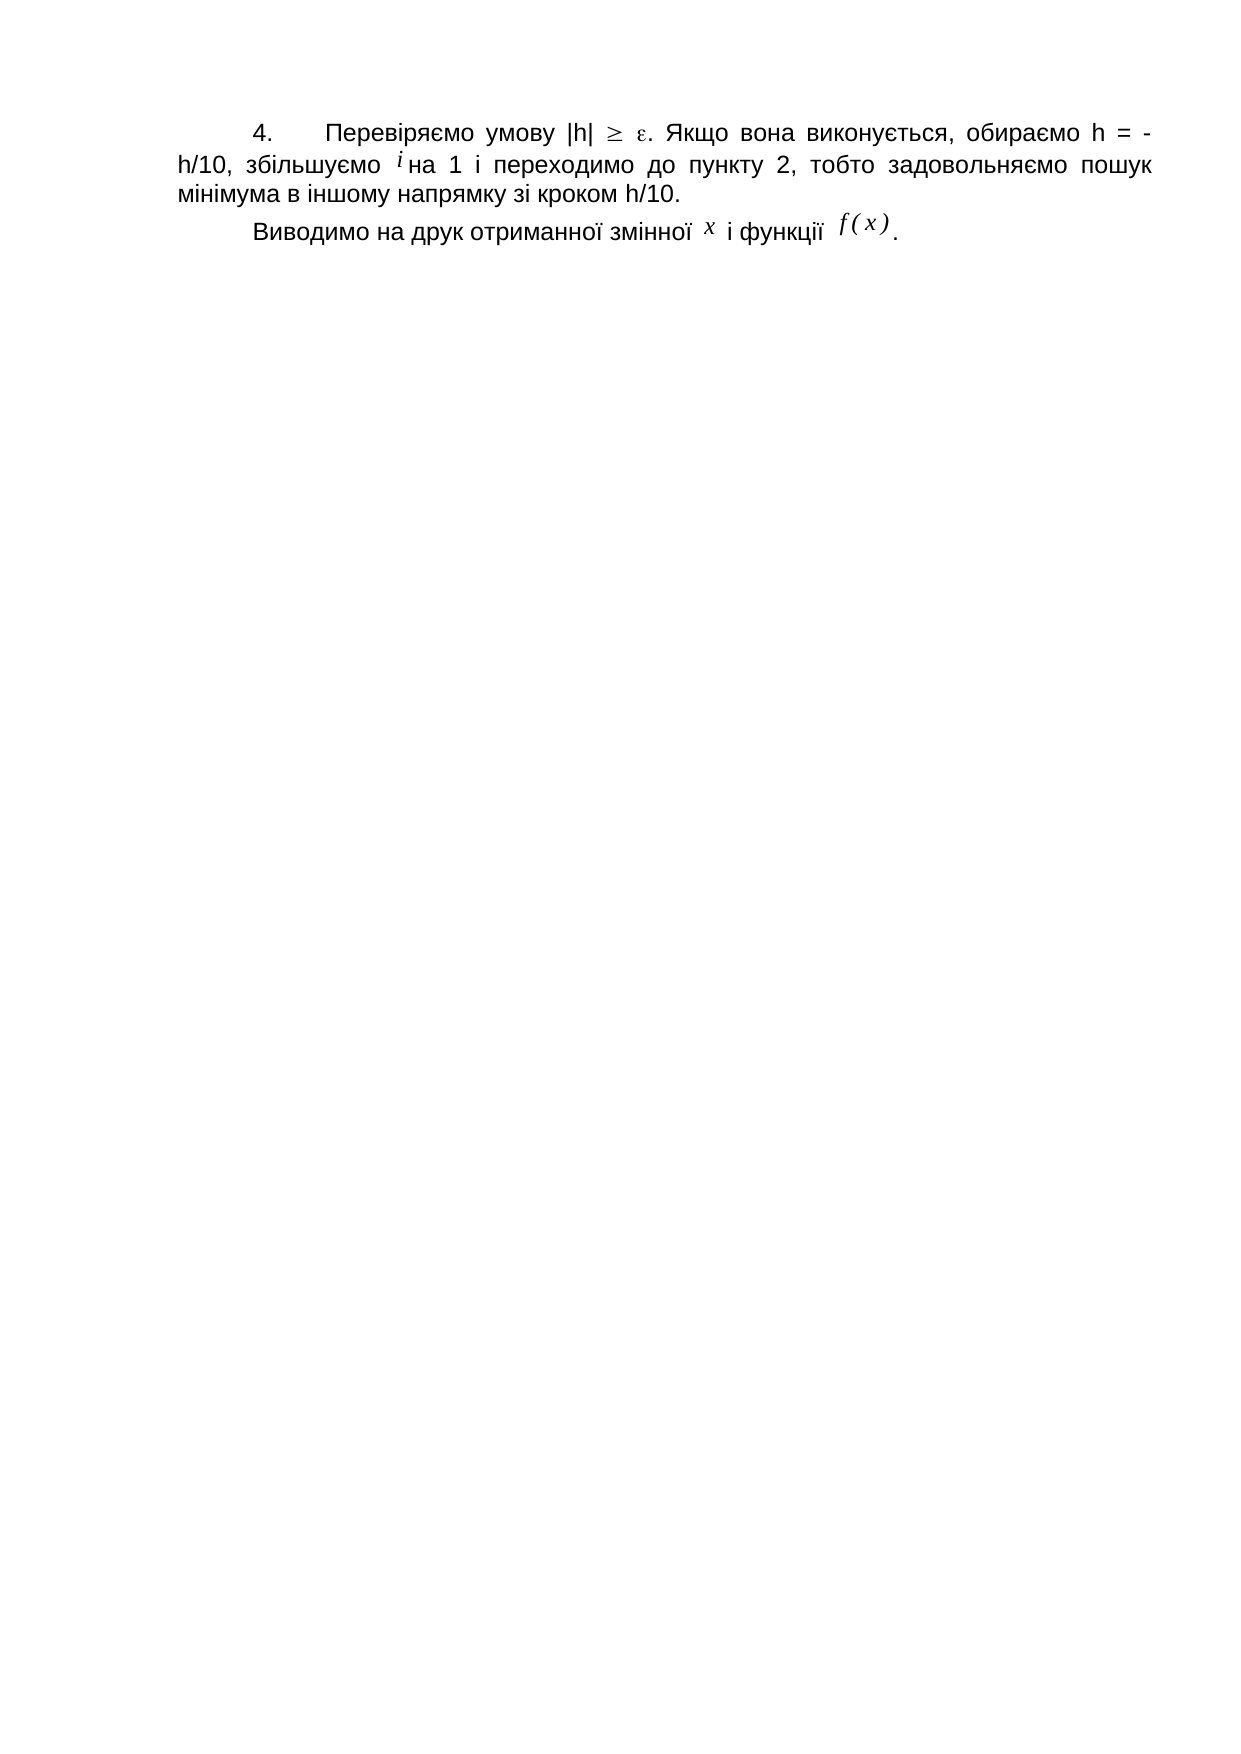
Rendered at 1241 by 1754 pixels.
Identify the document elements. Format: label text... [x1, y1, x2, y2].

text Виводимо на друк отриманної змінної і функції . [177, 208, 1152, 246]
list Перевіряємо умову |h| . Якщо вона виконується, обираємо h = -h/10, збільшуємо на 1 і переходимо до пункту 2, тобто задовольняємо пошук мінімума в іншому напрямку зі кроком h/10. [177, 118, 1152, 208]
